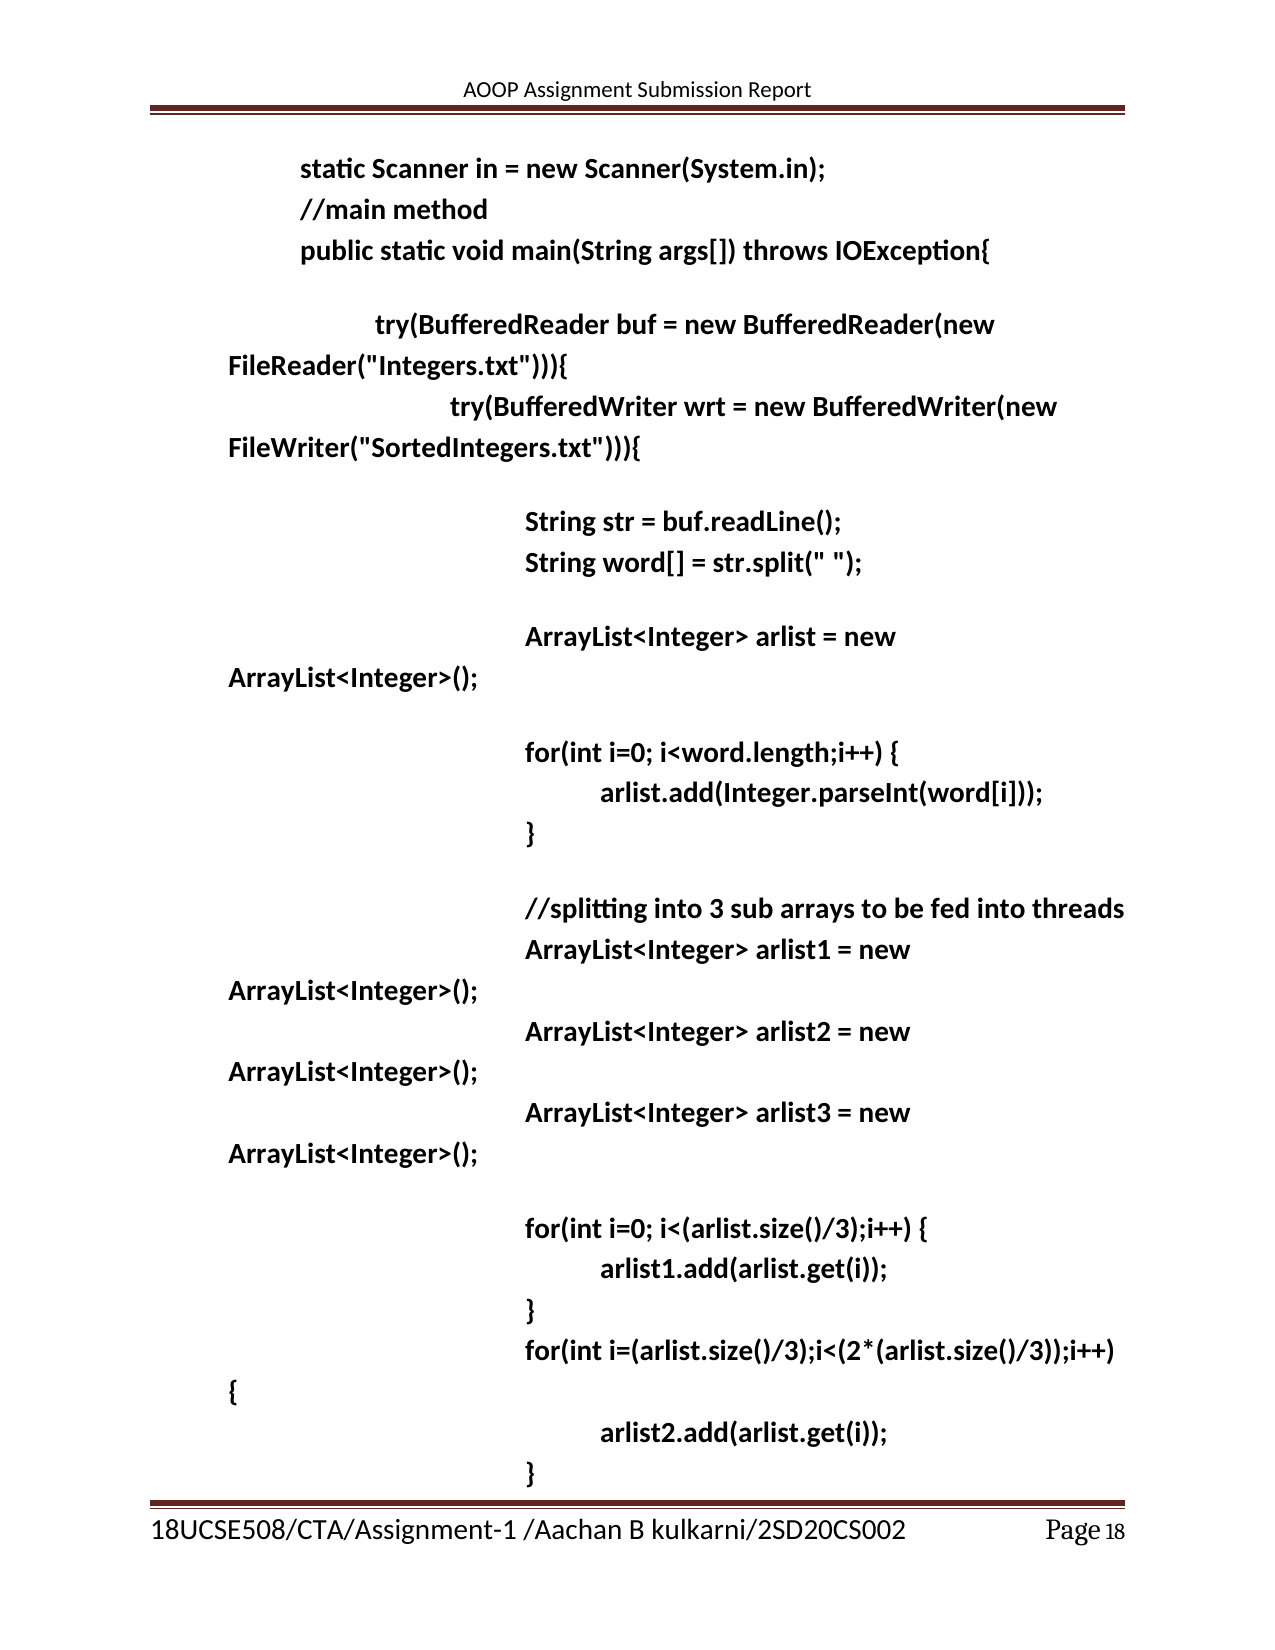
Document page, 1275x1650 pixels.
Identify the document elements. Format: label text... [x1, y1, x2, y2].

list } [228, 1292, 1125, 1327]
list public static void main(String args[]) throws IOException{ [228, 232, 1125, 267]
list } [228, 1455, 1125, 1491]
list arlist2.add(arlist.get(i)); [228, 1414, 1125, 1450]
list } [228, 816, 1125, 851]
list arlist.add(Integer.parseInt(word[i])); [228, 774, 1125, 810]
list //main method [228, 191, 1125, 227]
list String str = buf.readLine(); [228, 503, 1125, 539]
list for(int i=0; i<word.length;i++) { [228, 734, 1125, 769]
list ArrayList<Integer> arlist2 = new ArrayList<Integer>(); [228, 1013, 1125, 1089]
list ArrayList<Integer> arlist3 = new ArrayList<Integer>(); [228, 1094, 1125, 1171]
list static Scanner in = new Scanner(System.in); [228, 150, 1125, 186]
list ArrayList<Integer> arlist1 = new ArrayList<Integer>(); [228, 931, 1125, 1007]
list String word[] = str.split(" "); [228, 544, 1125, 580]
list for(int i=0; i<(arlist.size()/3);i++) { [228, 1210, 1125, 1245]
list try(BufferedWriter wrt = new BufferedWriter(new FileWriter("SortedIntegers.txt"))){ [228, 388, 1125, 464]
list for(int i=(arlist.size()/3);i<(2*(arlist.size()/3));i++) { [228, 1332, 1125, 1409]
list arlist1.add(arlist.get(i)); [228, 1251, 1125, 1286]
list ArrayList<Integer> arlist = new ArrayList<Integer>(); [228, 618, 1125, 695]
list try(BufferedReader buf = new BufferedReader(new FileReader("Integers.txt"))){ [228, 306, 1125, 383]
list //splitting into 3 sub arrays to be fed into threads [228, 890, 1125, 925]
